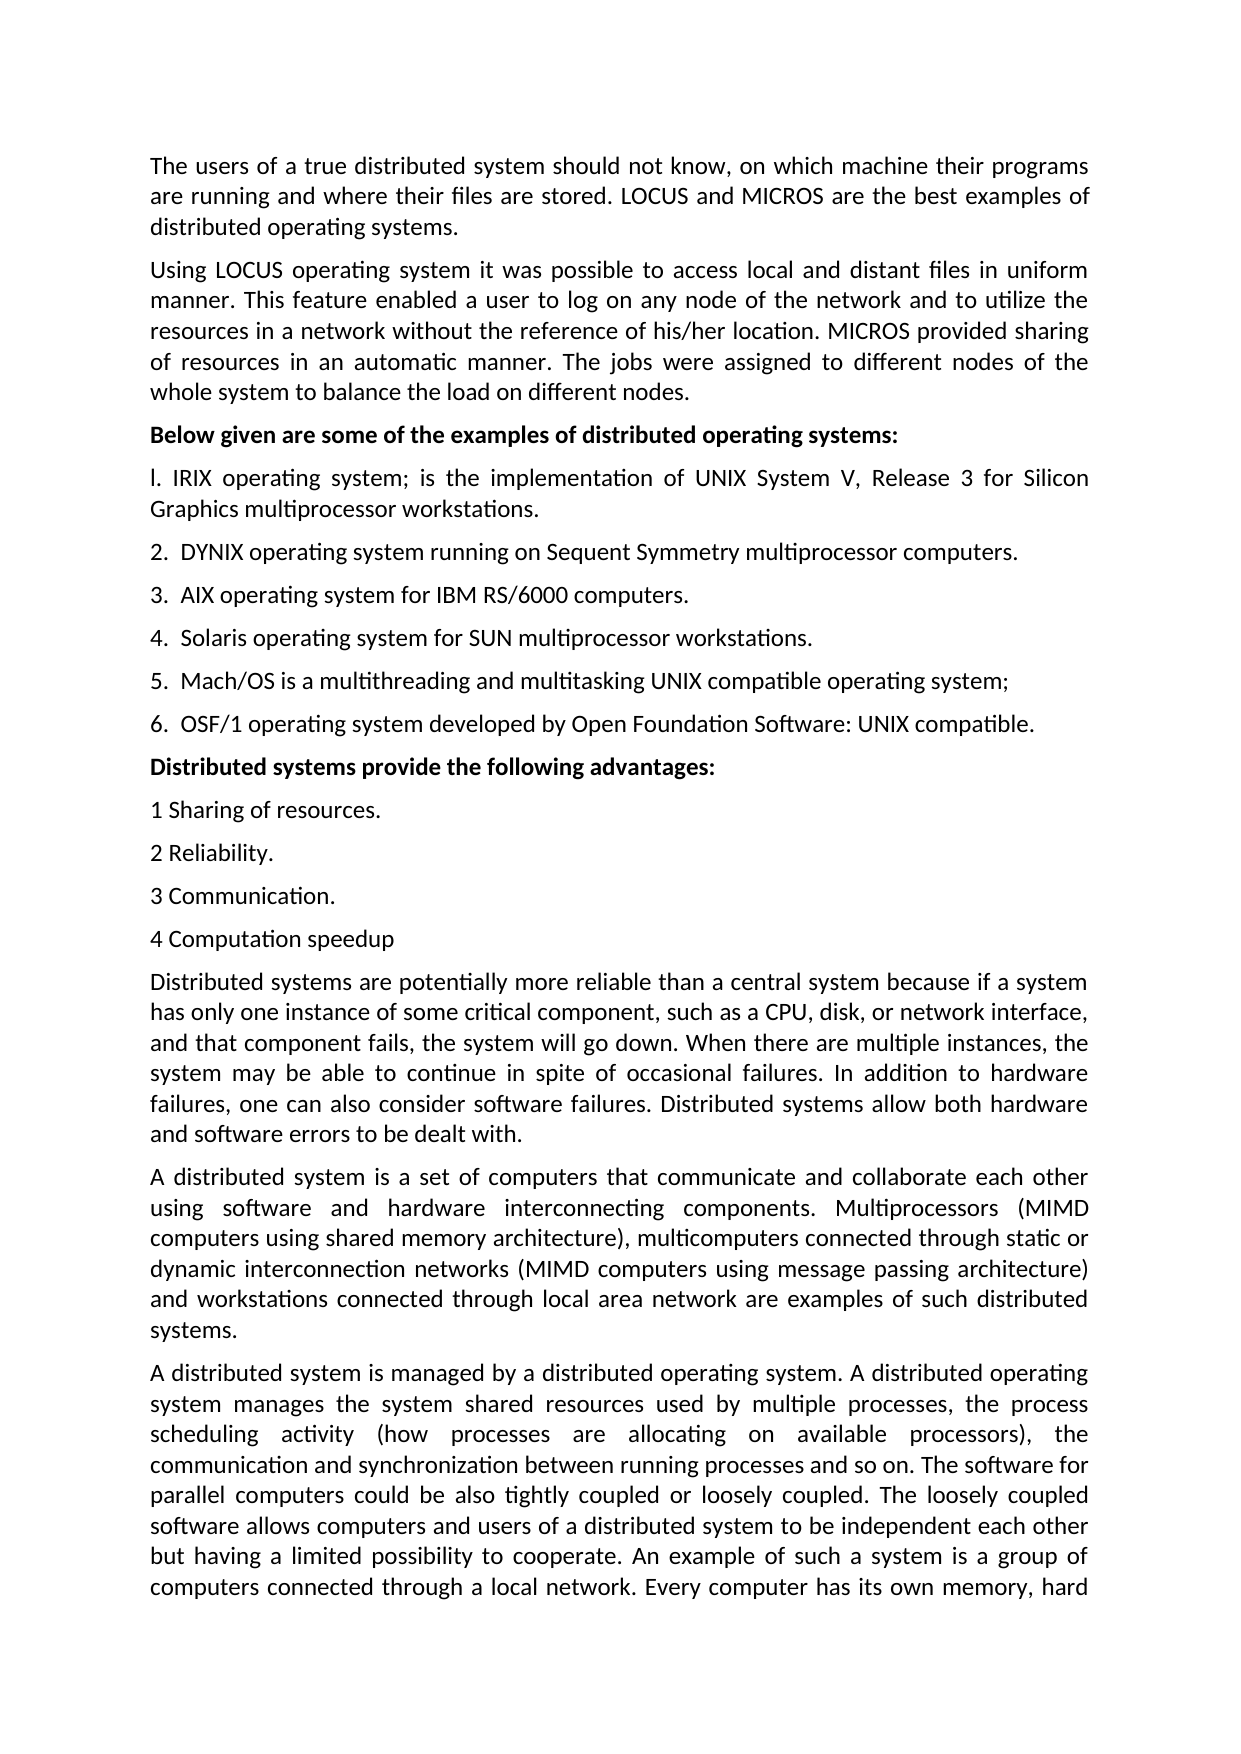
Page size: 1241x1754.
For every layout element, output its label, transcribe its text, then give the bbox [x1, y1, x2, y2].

text 5. Mach/OS is a multithreading and multitasking UNIX compatible operating system; [150, 665, 1090, 695]
text 3. AIX operating system for IBM RS/6000 computers. [150, 579, 1090, 609]
text 4 Computation speedup [150, 923, 1090, 953]
text 1 Sharing of resources. [150, 794, 1090, 824]
text Distributed systems provide the following advantages: [150, 751, 1090, 781]
text l. IRIX operating system; is the implementation of UNIX System V, Release 3 for Silicon Graphics multiprocessor workstations. [150, 462, 1090, 523]
text 6. OSF/1 operating system developed by Open Foundation Software: UNIX compatible. [150, 708, 1090, 738]
text 2. DYNIX operating system running on Sequent Symmetry multiprocessor computers. [150, 536, 1090, 566]
text Using LOCUS operating system it was possible to access local and distant files in uniform manner. This feature enabled a user to log on any node of the network and to utilize the resources in a network without the reference of his/her location. MICROS provided sharing of resources in an automatic manner. The jobs were assigned to different nodes of the whole system to balance the load on different nodes. [150, 254, 1090, 407]
text Distributed systems are potentially more reliable than a central system because if a system has only one instance of some critical component, such as a CPU, disk, or network interface, and that component fails, the system will go down. When there are multiple instances, the system may be able to continue in spite of occasional failures. In addition to hardware failures, one can also consider software failures. Distributed systems allow both hardware and software errors to be dealt with. [150, 966, 1090, 1149]
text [150, 1357, 1090, 1601]
text 3 Communication. [150, 880, 1090, 910]
text The users of a true distributed system should not know, on which machine their programs are running and where their files are stored. LOCUS and MICROS are the best examples of distributed operating systems. [150, 150, 1090, 242]
text Below given are some of the examples of distributed operating systems: [150, 419, 1090, 450]
text A distributed system is a set of computers that communicate and collaborate each other using software and hardware interconnecting components. Multiprocessors (MIMD computers using shared memory architecture), multicomputers connected through static or dynamic interconnection networks (MIMD computers using message passing architecture) and workstations connected through local area network are examples of such distributed systems. [150, 1162, 1090, 1345]
text 4. Solaris operating system for SUN multiprocessor workstations. [150, 622, 1090, 652]
text 2 Reliability. [150, 837, 1090, 867]
